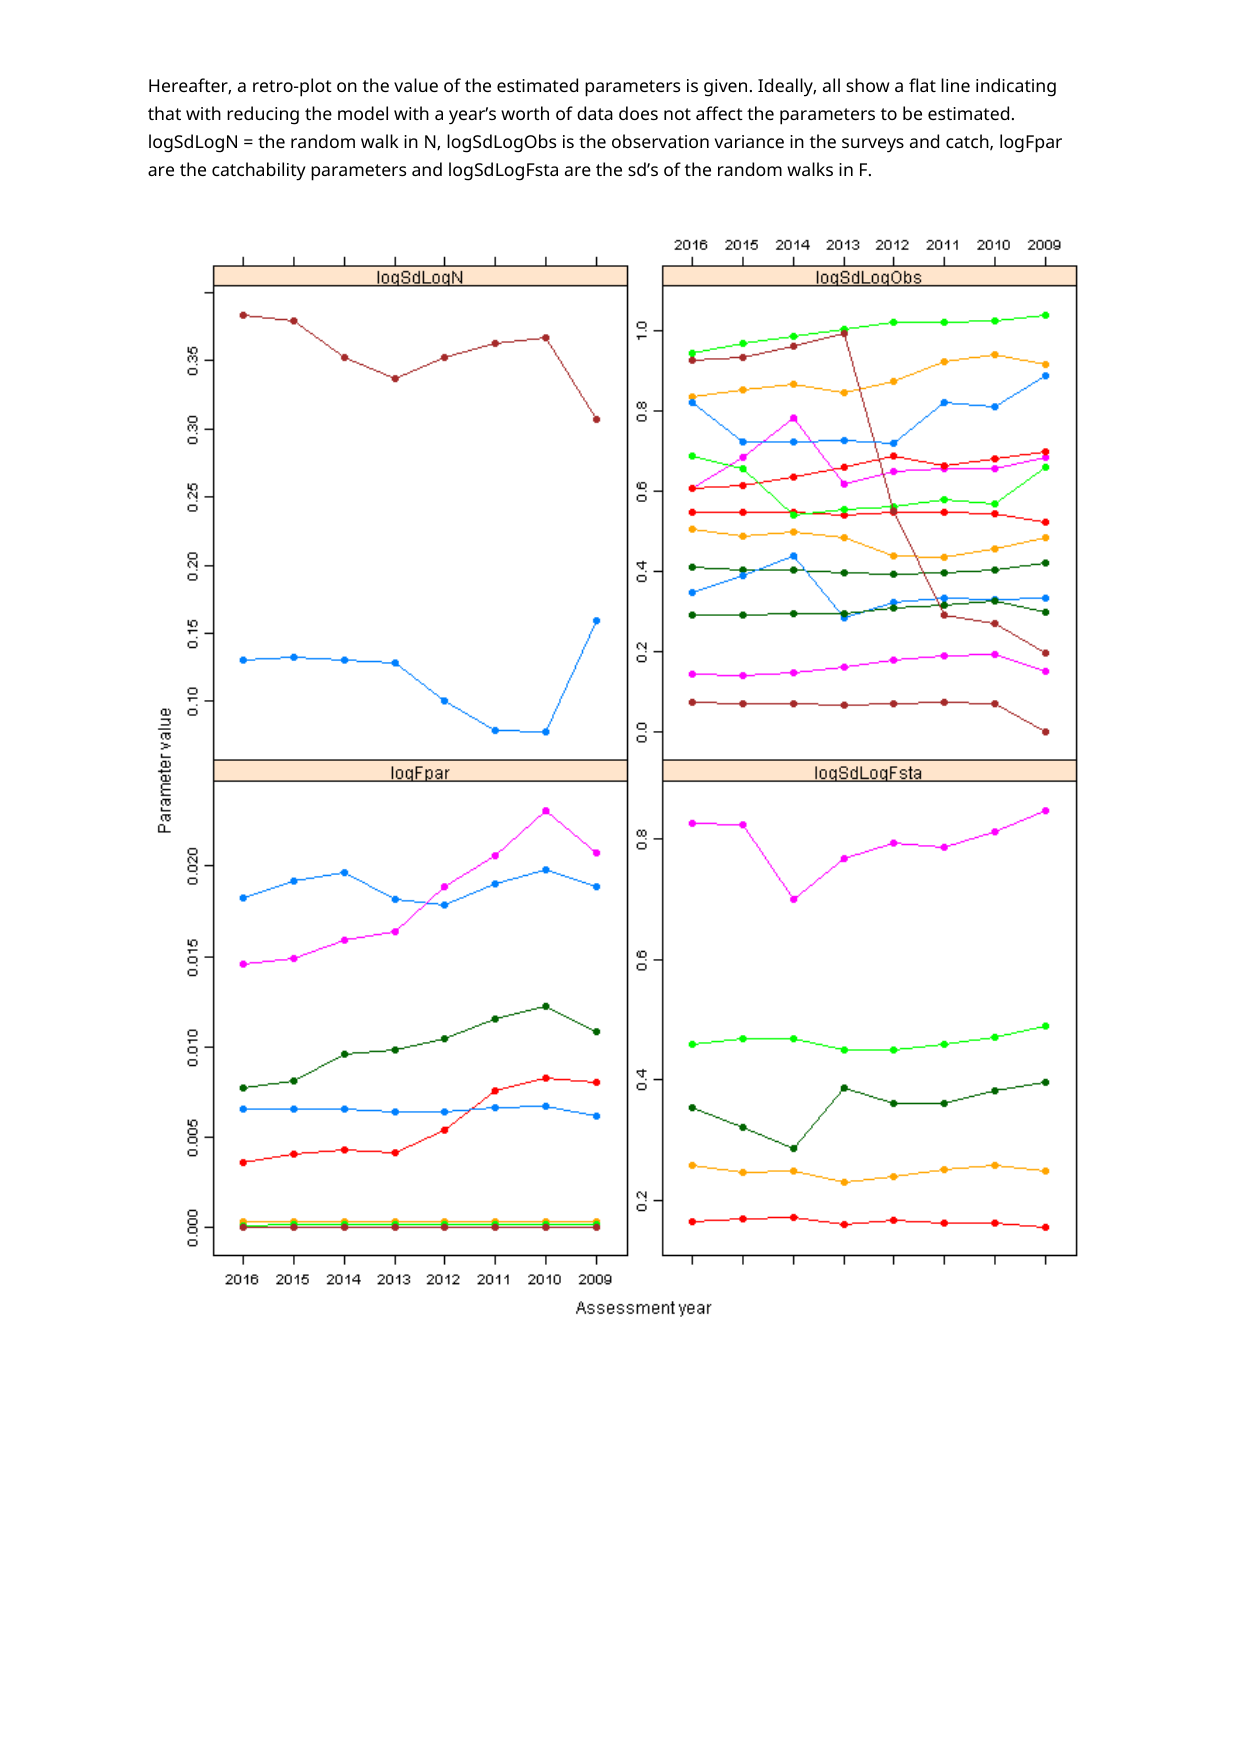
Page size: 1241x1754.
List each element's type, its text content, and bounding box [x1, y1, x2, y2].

picture [147, 205, 1093, 1331]
text Hereafter, a retro-plot on the value of the estimated parameters is given. Ideally, all show a flat line indicating that with reducing the model with a year’s worth of data does not affect the parameters to be estimated. logSdLogN = the random walk in N, logSdLogObs is the observation variance in the surveys and catch, logFpar are the catchability parameters and logSdLogFsta are the sd’s of the random walks in F. [148, 74, 1093, 181]
